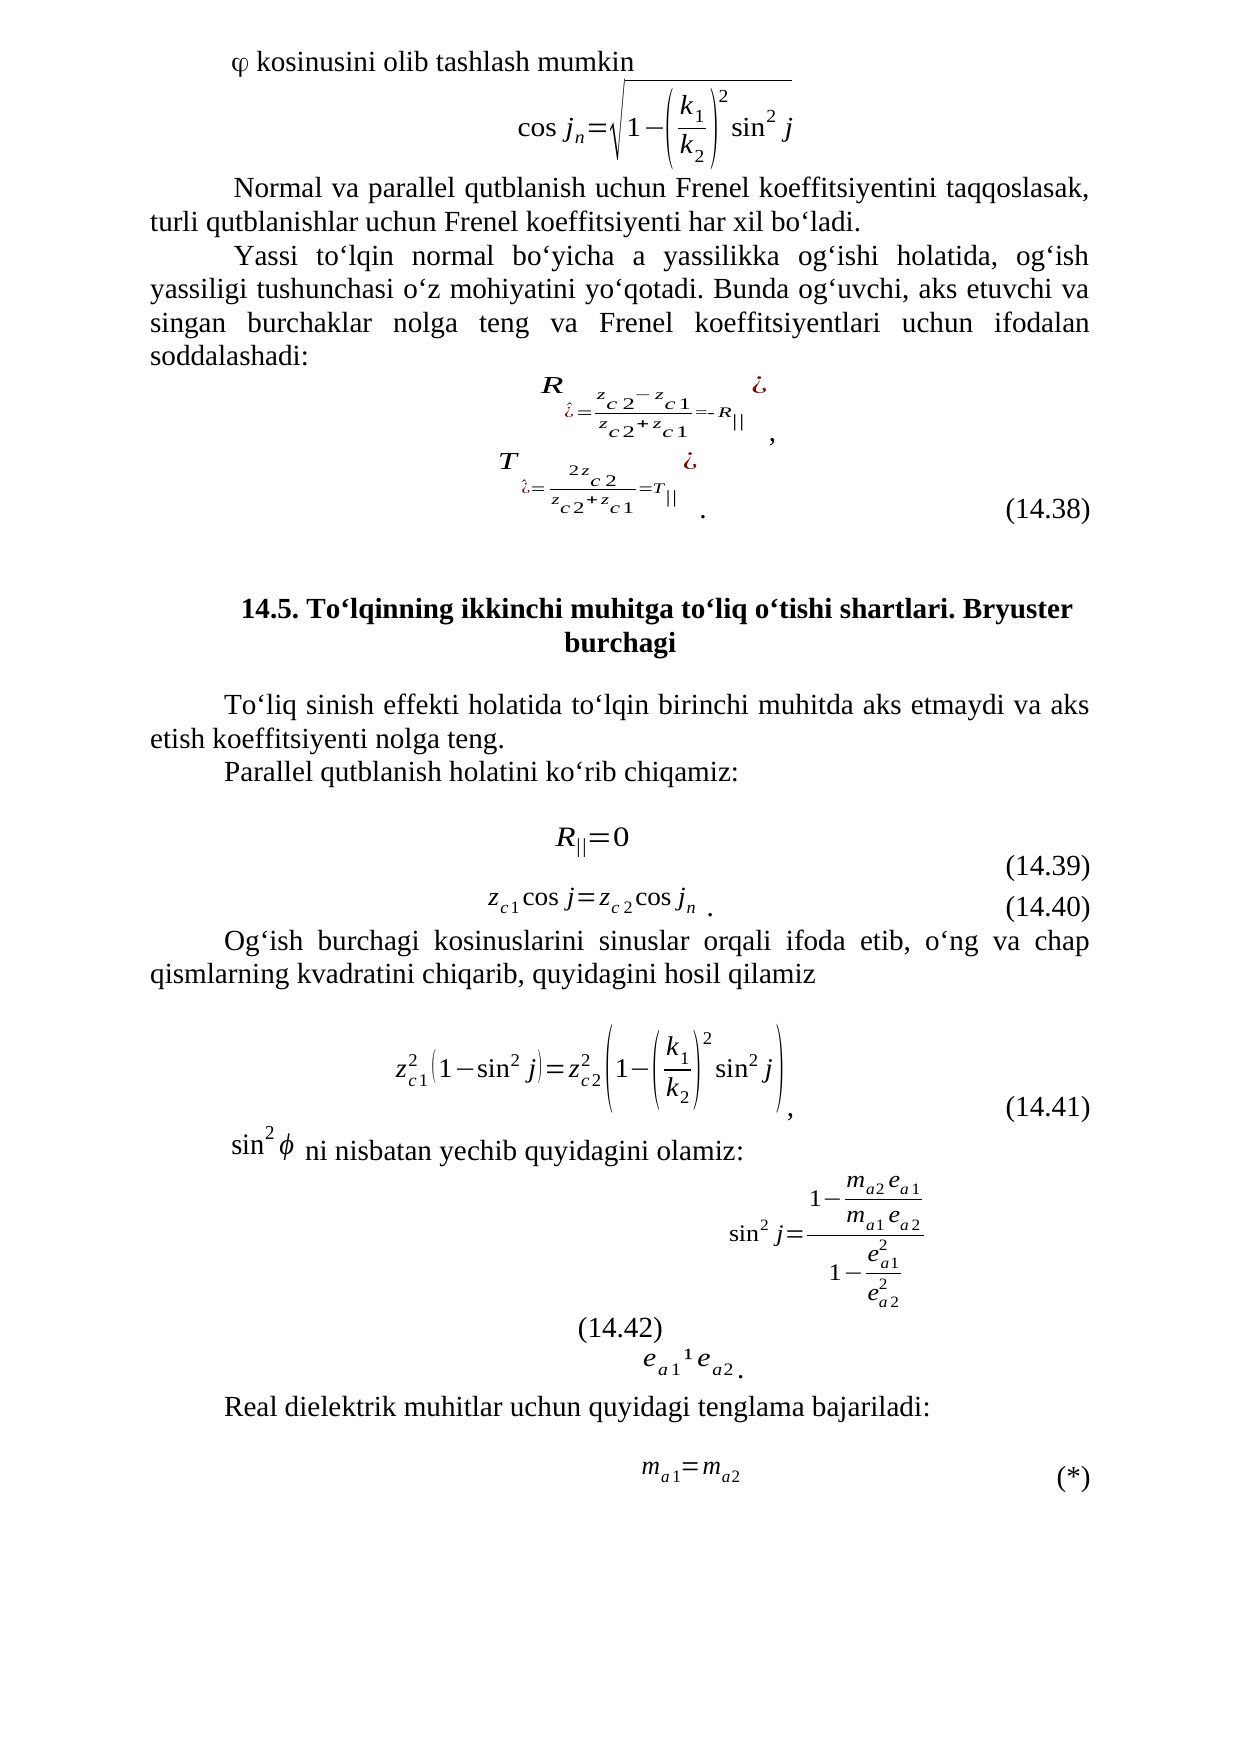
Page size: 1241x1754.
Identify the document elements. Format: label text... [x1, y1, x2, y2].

text . [150, 1343, 1090, 1389]
text (14.42) [150, 1166, 1090, 1343]
text 14.5. To‘lqinning ikkinchi muhitga to‘liq o‘tishi shartlari. Bryuster burchagi [150, 591, 1090, 658]
text , [150, 372, 1090, 448]
text Real dielektrik muhitlar uchun quyidagi tenglama bajariladi: [150, 1389, 1090, 1423]
text (14.39) [150, 821, 1090, 882]
text . (14.40) [150, 882, 1090, 923]
text To‘liq sinish effekti holatida to‘lqin birinchi muhitda aks etmaydi va aks etish koeffitsiyenti nolga teng. [150, 687, 1090, 754]
text Parallel qutblanish holatini ko‘rib chiqamiz: [150, 754, 1090, 788]
text Og‘ish burchagi kosinuslarini sinuslar orqali ifoda etib, o‘ng va chap qismlarning kvadratini chiqarib, quyidagini hosil qilamiz [150, 923, 1090, 990]
text , (14.41) [150, 1024, 1090, 1122]
text Normal va parallel qutblanish uchun Frenel koeffitsiyentini taqqoslasak, turli qutblanishlar uchun Frenel koeffitsiyenti har xil bo‘ladi. [150, 171, 1090, 238]
text . (14.38) [150, 448, 1090, 524]
text kosinusini olib tashlash mumkin [150, 44, 1090, 78]
text ni nisbatan yechib quyidagini olamiz: [150, 1122, 1090, 1166]
text (*) [150, 1451, 1090, 1493]
text Yassi to‘lqin normal bo‘yicha a yassilikka og‘ishi holatida, og‘ish yassiligi tushunchasi o‘z mohiyatini yo‘qotadi. Bunda og‘uvchi, aks etuvchi va singan burchaklar nolga teng va Frenel koeffitsiyentlari uchun ifodalan soddalashadi: [150, 238, 1090, 372]
